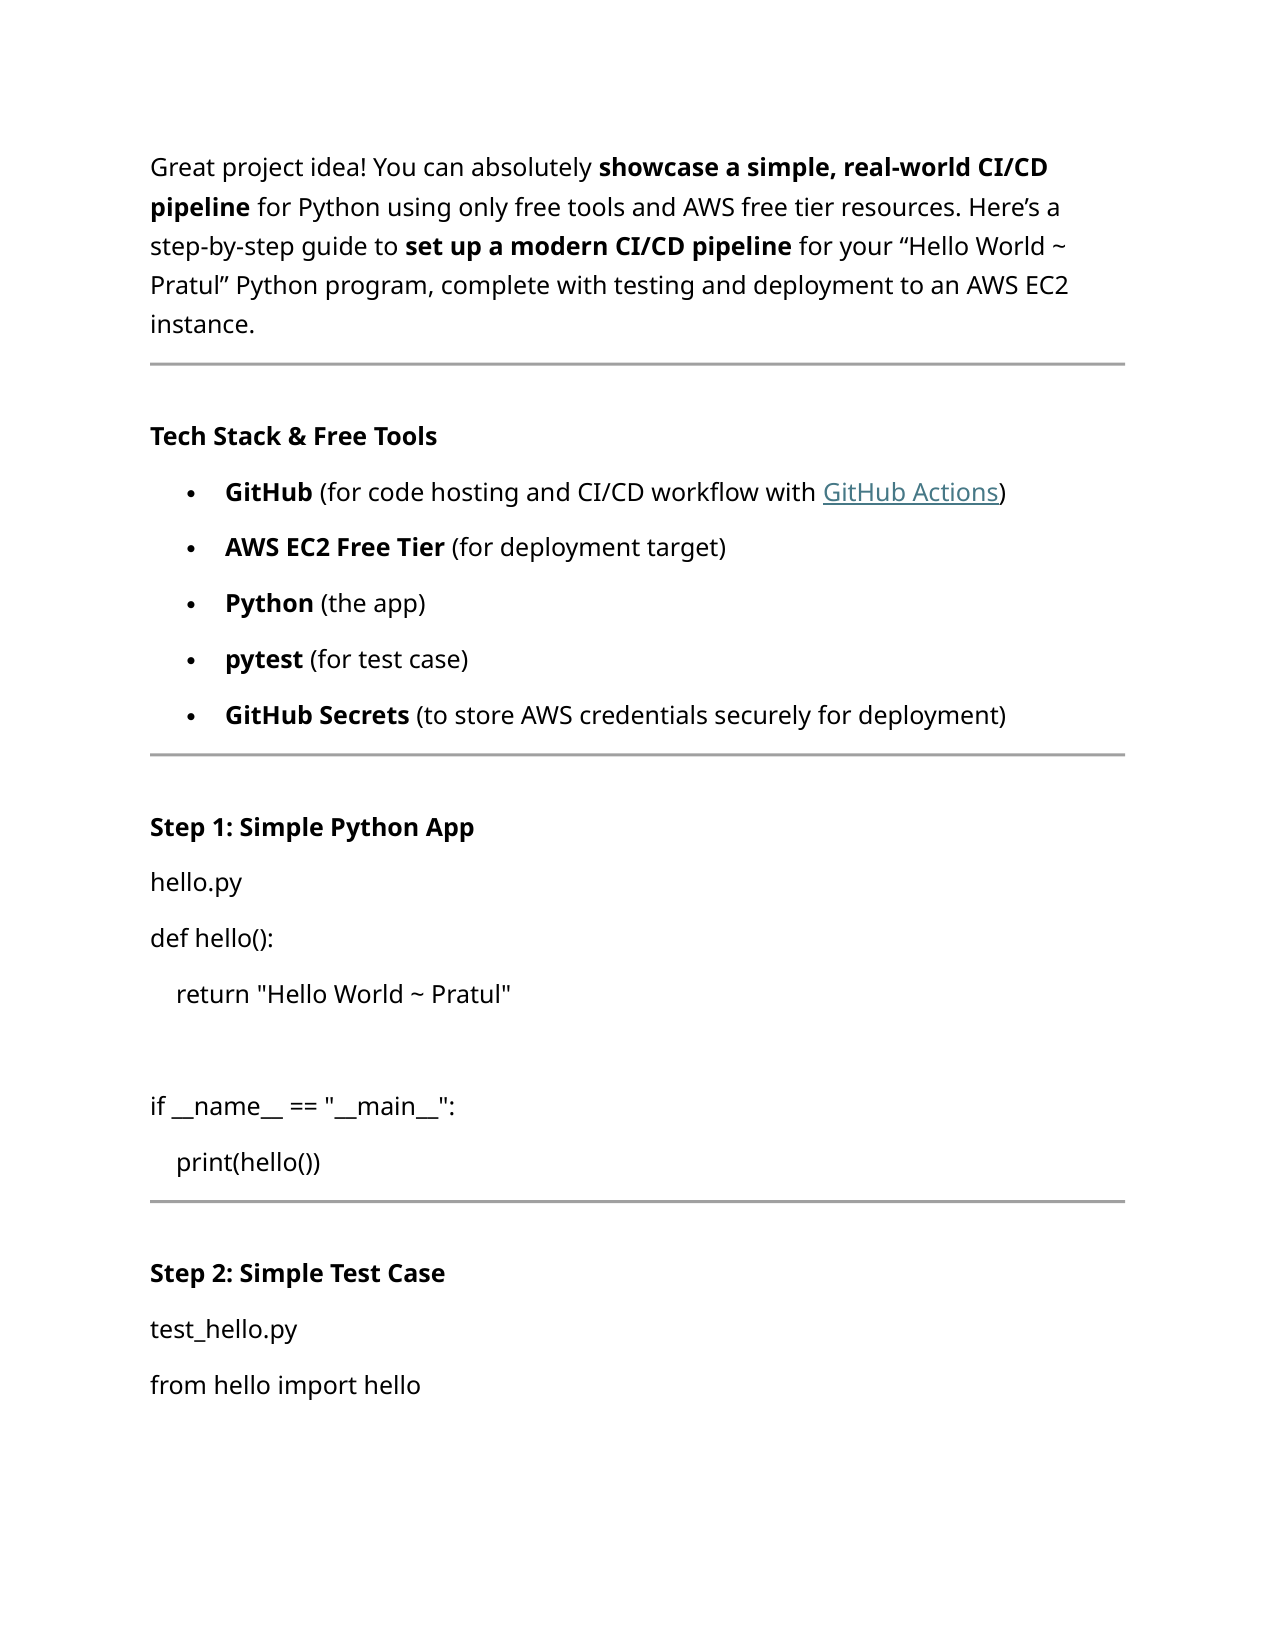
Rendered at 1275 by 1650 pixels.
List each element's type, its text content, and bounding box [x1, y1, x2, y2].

text Great project idea! You can absolutely showcase a simple, real-world CI/CD pipeline for Python using only free tools and AWS free tier resources. Here’s a step-by-step guide to set up a modern CI/CD pipeline for your “Hello World ~ Pratul” Python program, complete with testing and deployment to an AWS EC2 instance. [150, 150, 1125, 341]
text from hello import hello [150, 1367, 1125, 1402]
text if __name__ == "__main__": [150, 1088, 1125, 1122]
text print(hello()) [150, 1144, 1125, 1178]
list GitHub (for code hosting and CI/CD workflow with GitHub Actions) [187, 474, 1125, 508]
list GitHub Secrets (to store AWS credentials securely for deployment) [187, 697, 1125, 732]
text Tech Stack & Free Tools [150, 418, 1125, 452]
text test_hello.py [150, 1312, 1125, 1346]
list AWS EC2 Free Tier (for deployment target) [187, 530, 1125, 564]
list Python (the app) [187, 586, 1125, 620]
text return "Hello World ~ Pratul" [150, 977, 1125, 1011]
text Step 2: Simple Test Case [150, 1256, 1125, 1290]
text hello.py [150, 865, 1125, 899]
text def hello(): [150, 921, 1125, 955]
text Step 1: Simple Python App [150, 809, 1125, 843]
list pytest (for test case) [187, 642, 1125, 676]
